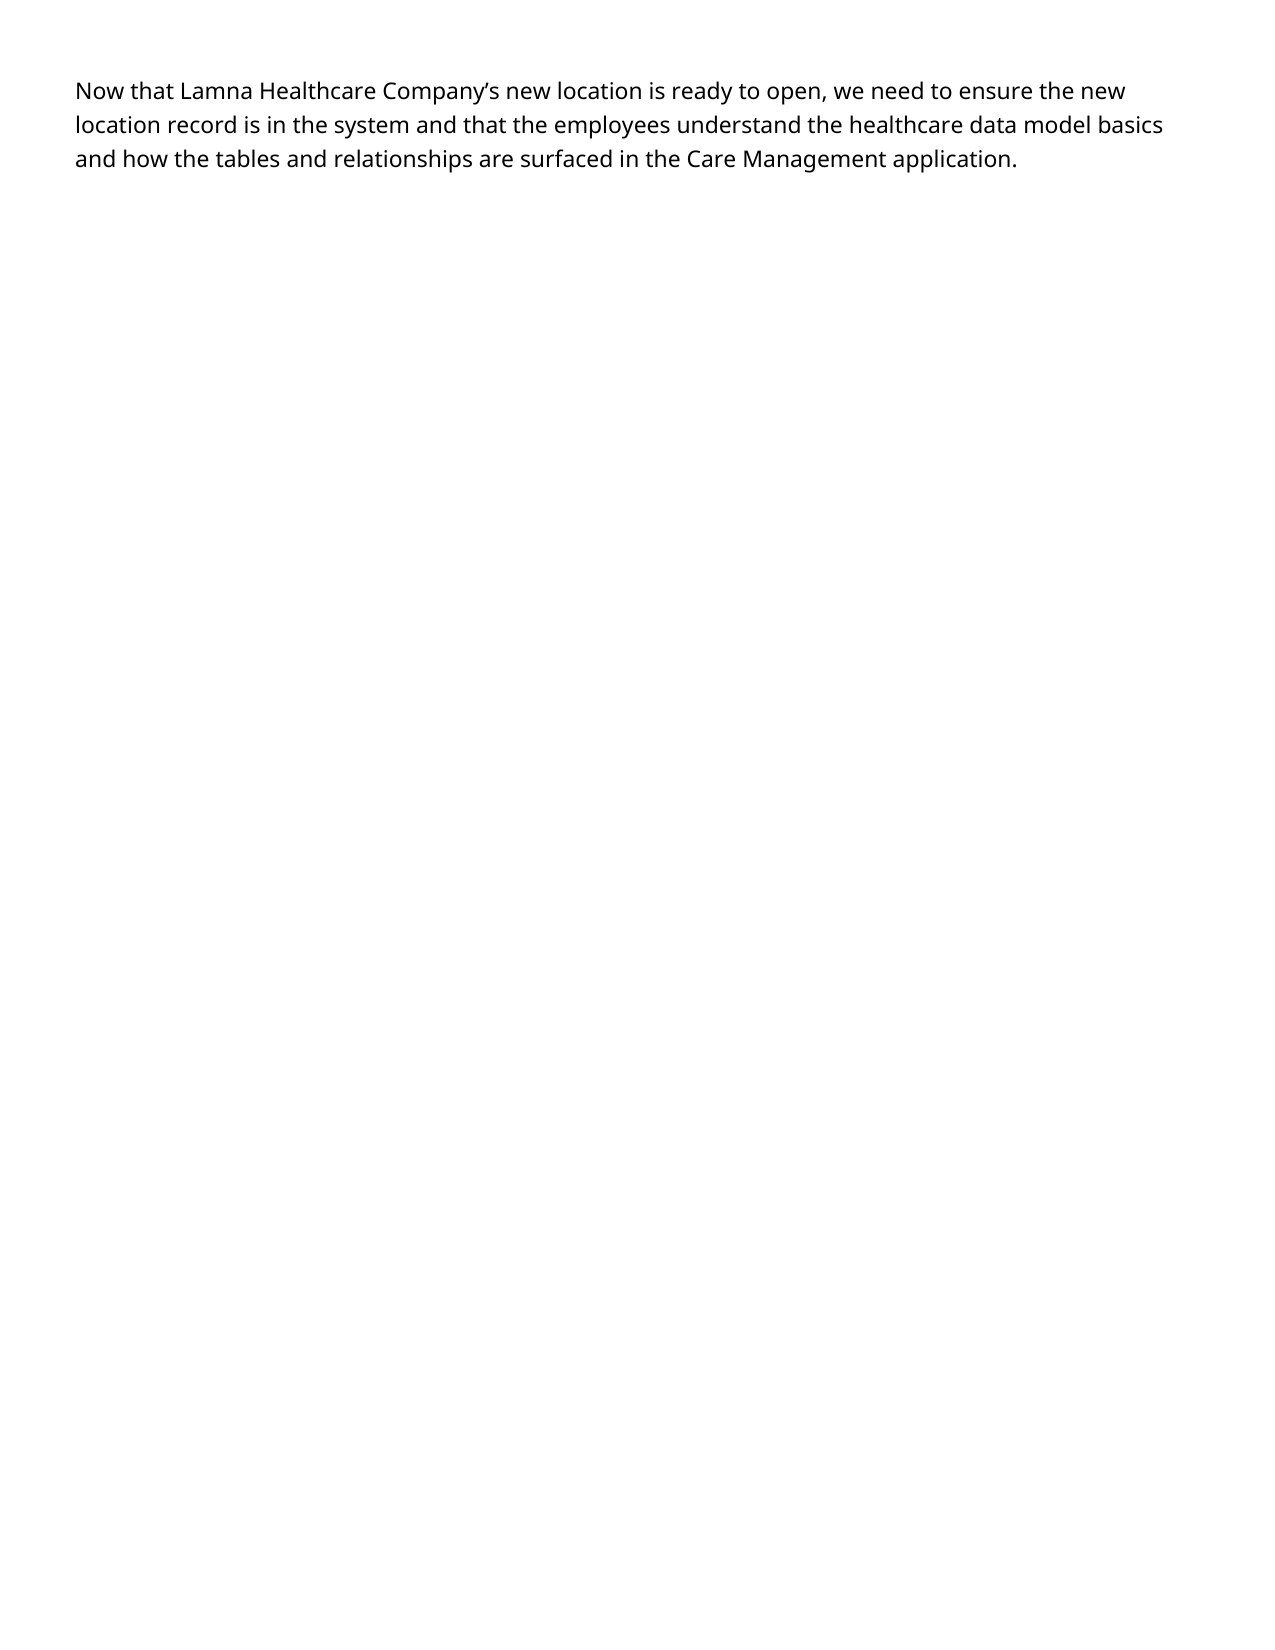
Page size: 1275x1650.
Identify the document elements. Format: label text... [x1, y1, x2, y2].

text Now that Lamna Healthcare Company’s new location is ready to open, we need to ensure the new location record is in the system and that the employees understand the healthcare data model basics and how the tables and relationships are surfaced in the Care Management application. [75, 75, 1200, 174]
